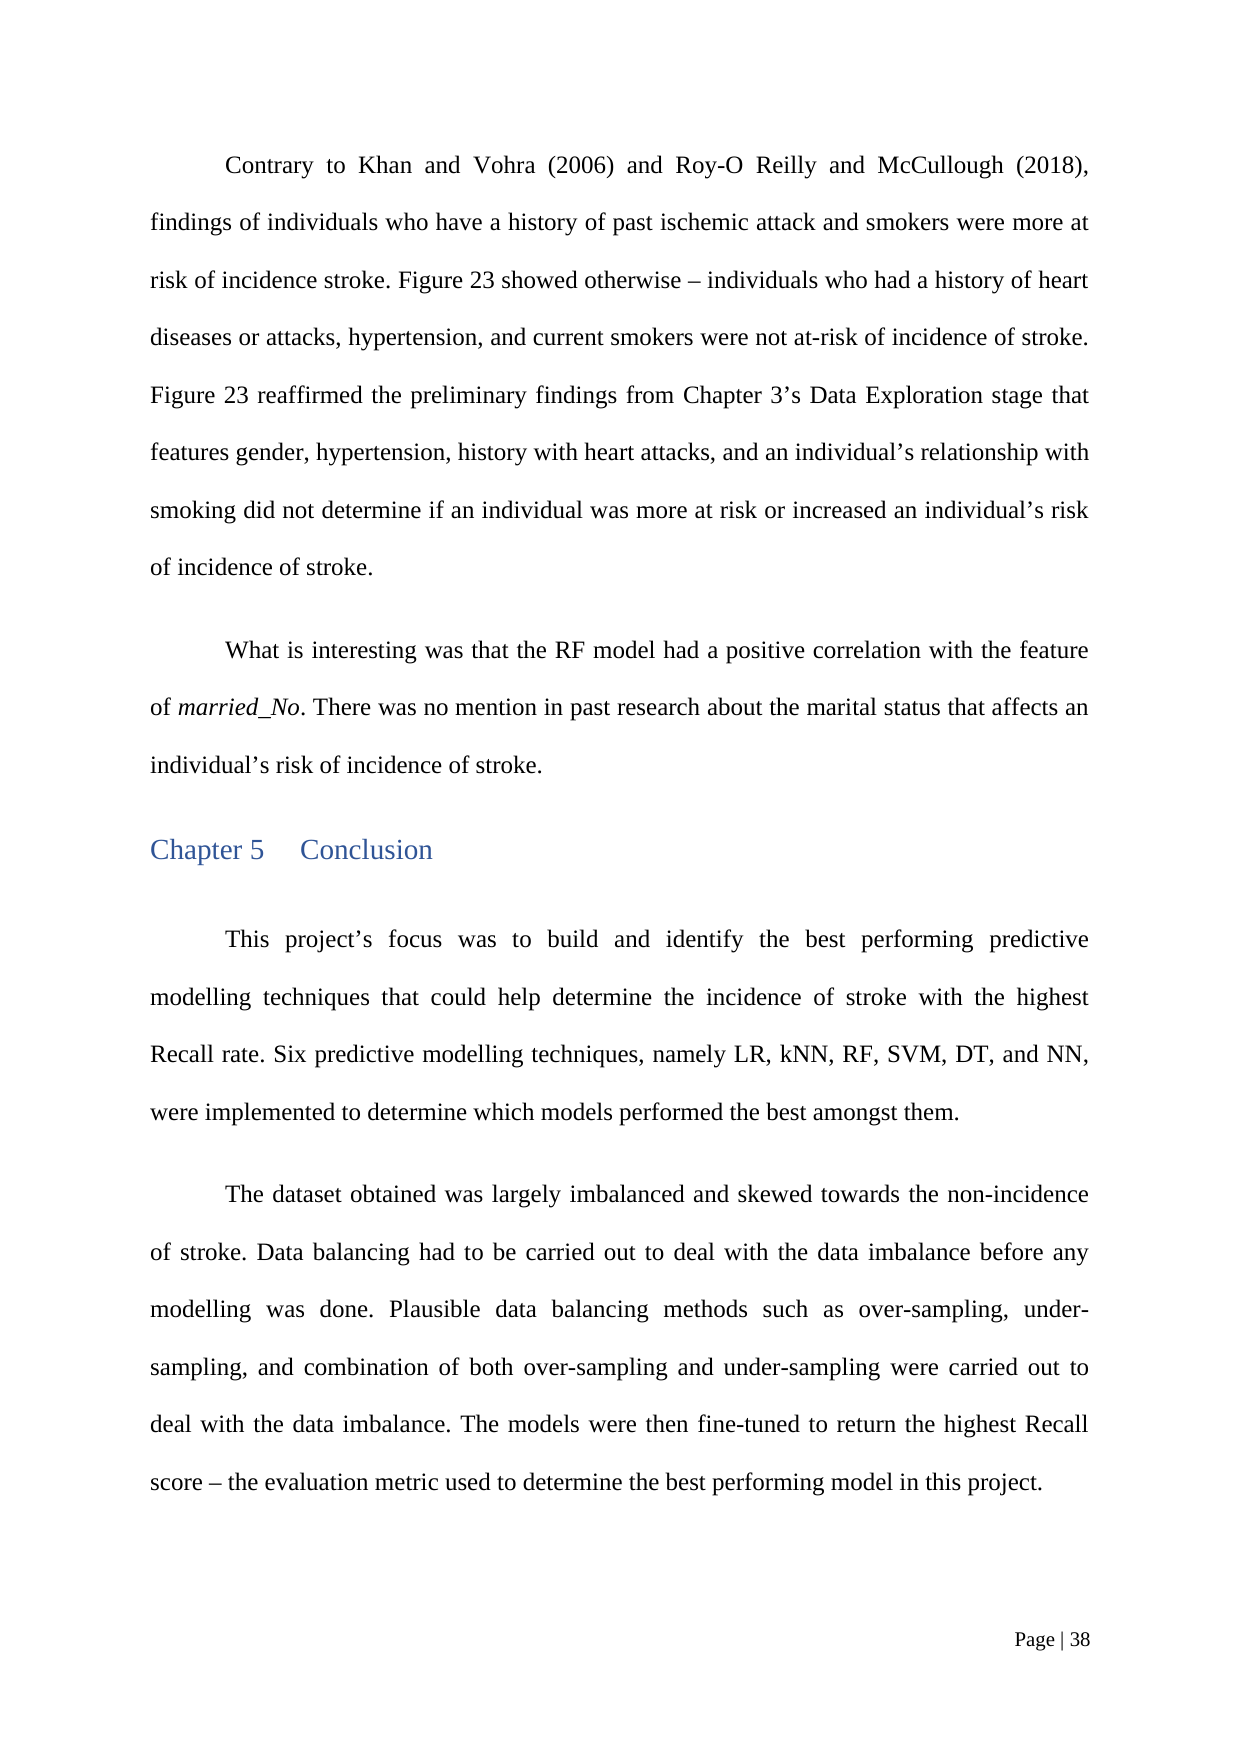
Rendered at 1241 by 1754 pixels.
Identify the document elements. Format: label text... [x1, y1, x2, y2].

text Contrary to Khan and Vohra (2006) and Roy-O Reilly and McCullough (2018), findings of individuals who have a history of past ischemic attack and smokers were more at risk of incidence stroke. Figure 23 showed otherwise – individuals who had a history of heart diseases or attacks, hypertension, and current smokers were not at-risk of incidence of stroke. Figure 23 reaffirmed the preliminary findings from Chapter 3’s Data Exploration stage that features gender, hypertension, history with heart attacks, and an individual’s relationship with smoking did not determine if an individual was more at risk or increased an individual’s risk of incidence of stroke. [150, 150, 1090, 581]
text This project’s focus was to build and identify the best performing predictive modelling techniques that could help determine the incidence of stroke with the highest Recall rate. Six predictive modelling techniques, namely LR, kNN, RF, SVM, DT, and NN, were implemented to determine which models performed the best amongst them. [150, 924, 1090, 1126]
text What is interesting was that the RF model had a positive correlation with the feature of married_No. There was no mention in past research about the marital status that affects an individual’s risk of incidence of stroke. [150, 635, 1090, 779]
text The dataset obtained was largely imbalanced and skewed towards the non-incidence of stroke. Data balancing had to be carried out to deal with the data imbalance before any modelling was done. Plausible data balancing methods such as over-sampling, under-sampling, and combination of both over-sampling and under-sampling were carried out to deal with the data imbalance. The models were then fine-tuned to return the highest Recall score – the evaluation metric used to determine the best performing model in this project. [150, 1179, 1090, 1496]
subtitle Chapter 5 Conclusion [150, 832, 1090, 866]
